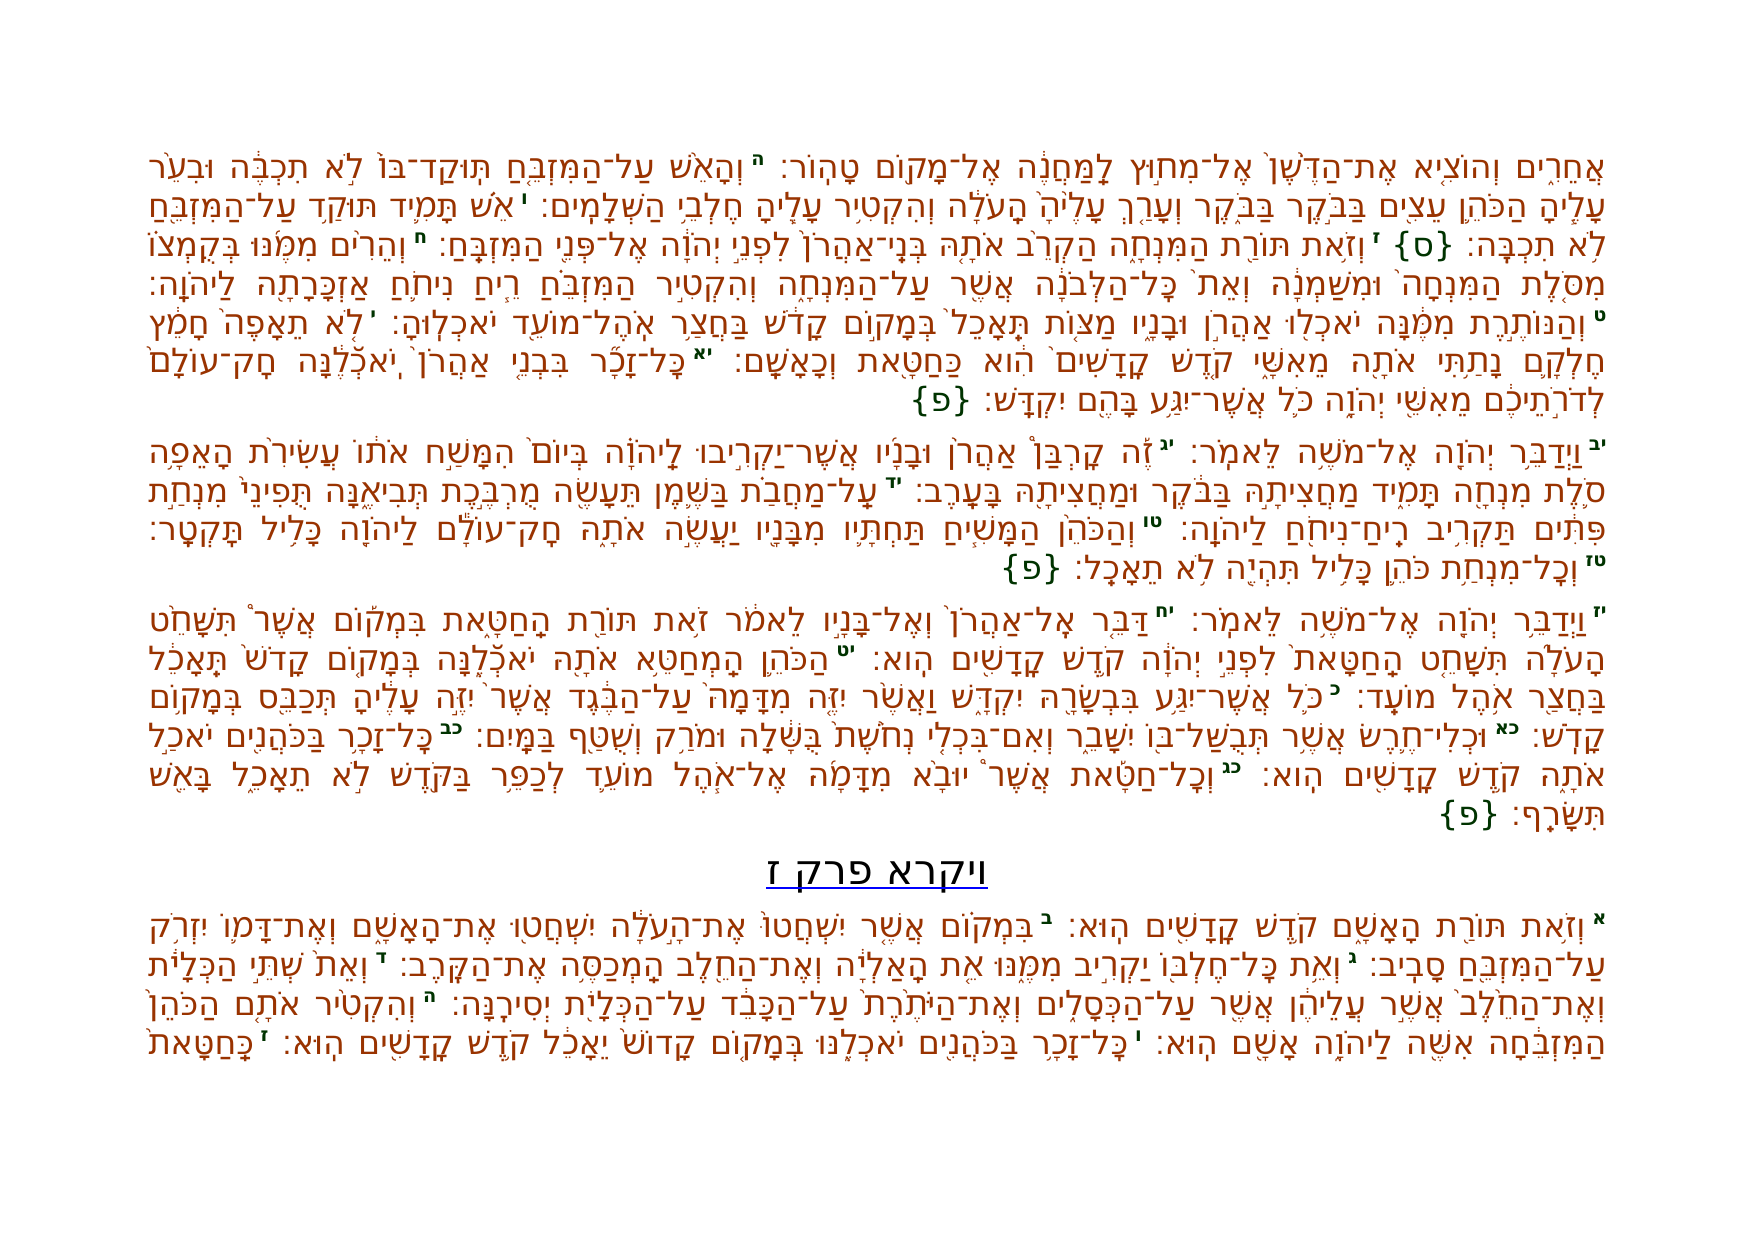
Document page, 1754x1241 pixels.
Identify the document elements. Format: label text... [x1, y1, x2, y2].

text יז וַיְדַבֵּ֥ר יְהֹוָ֖ה אֶל־מֹשֶׁ֥ה לֵּאמֹֽר׃ יח דַּבֵּ֤ר אֶֽל־אַהֲרֹן֙ וְאֶל־בָּנָ֣יו לֵאמֹ֔ר זֹ֥את תּוֹרַ֖ת הַֽחַטָּ֑את בִּמְק֡וֹם אֲשֶׁר֩ תִּשָּׁחֵ֨ט הָעֹלָ֜ה תִּשָּׁחֵ֤ט הַֽחַטָּאת֙ לִפְנֵ֣י יְהֹוָ֔ה קֹ֥דֶשׁ קׇֽדָשִׁ֖ים הִֽוא׃ יט הַכֹּהֵ֛ן הַֽמְחַטֵּ֥א אֹתָ֖הּ יֹאכְﬞלֶ֑נָּה בְּמָק֤וֹם קָדֹשׁ֙ תֵּֽאָכֵ֔ל בַּחֲצַ֖ר אֹ֥הֶל מוֹעֵֽד׃ כ כֹּ֛ל אֲשֶׁר־יִגַּ֥ע בִּבְשָׂרָ֖הּ יִקְדָּ֑שׁ וַאֲשֶׁ֨ר יִזֶּ֤ה מִדָּמָהּ֙ עַל־הַבֶּ֔גֶד אֲשֶׁר֙ יִזֶּ֣ה עָלֶ֔יהָ תְּכַבֵּ֖ס בְּמָק֥וֹם קָדֹֽשׁ׃ כא וּכְלִי־חֶ֛רֶשׂ אֲשֶׁ֥ר תְּבֻשַּׁל־בּ֖וֹ יִשָּׁבֵ֑ר וְאִם־בִּכְלִ֤י נְחֹ֙שֶׁת֙ בֻּשָּׁ֔לָה וּמֹרַ֥ק וְשֻׁטַּ֖ף בַּמָּֽיִם׃ כב כׇּל־זָכָ֥ר בַּכֹּהֲנִ֖ים יֹאכַ֣ל אֹתָ֑הּ קֹ֥דֶשׁ קׇֽדָשִׁ֖ים הִֽוא׃ כג וְכׇל־חַטָּ֡את אֲשֶׁר֩ יוּבָ֨א מִדָּמָ֜הּ אֶל־אֹ֧הֶל מוֹעֵ֛ד לְכַפֵּ֥ר בַּקֹּ֖דֶשׁ לֹ֣א תֵאָכֵ֑ל בָּאֵ֖שׁ תִּשָּׂרֵֽף׃ {פ} [148, 794, 1521, 833]
text ויקרא פרק ז [148, 846, 1606, 894]
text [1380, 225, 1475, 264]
text יב וַיְדַבֵּ֥ר יְהֹוָ֖ה אֶל־מֹשֶׁ֥ה לֵּאמֹֽר׃ יג זֶ֡ה קׇרְבַּן֩ אַהֲרֹ֨ן וּבָנָ֜יו אֲשֶׁר־יַקְרִ֣יבוּ לַֽיהֹוָ֗ה בְּיוֹם֙ הִמָּשַׁ֣ח אֹת֔וֹ עֲשִׂירִ֨ת הָאֵפָ֥ה סֹ֛לֶת מִנְחָ֖ה תָּמִ֑יד מַחֲצִיתָ֣הּ בַּבֹּ֔קֶר וּמַחֲצִיתָ֖הּ בָּעָֽרֶב׃ יד עַֽל־מַחֲבַ֗ת בַּשֶּׁ֛מֶן תֵּעָשֶׂ֖ה מֻרְבֶּ֣כֶת תְּבִיאֶ֑נָּה תֻּפִינֵי֙ מִנְחַ֣ת פִּתִּ֔ים תַּקְרִ֥יב רֵֽיחַ־נִיחֹ֖חַ לַיהֹוָֽה׃ טו וְהַכֹּהֵ֨ן הַמָּשִׁ֧יחַ תַּחְתָּ֛יו מִבָּנָ֖יו יַעֲשֶׂ֣ה אֹתָ֑הּ חׇק־עוֹלָ֕ם לַיהֹוָ֖ה כָּלִ֥יל תׇּקְטָֽר׃ טז וְכׇל־מִנְחַ֥ת כֹּהֵ֛ן כָּלִ֥יל תִּהְיֶ֖ה לֹ֥א תֵאָכֵֽל׃ {פ} [148, 549, 1084, 588]
